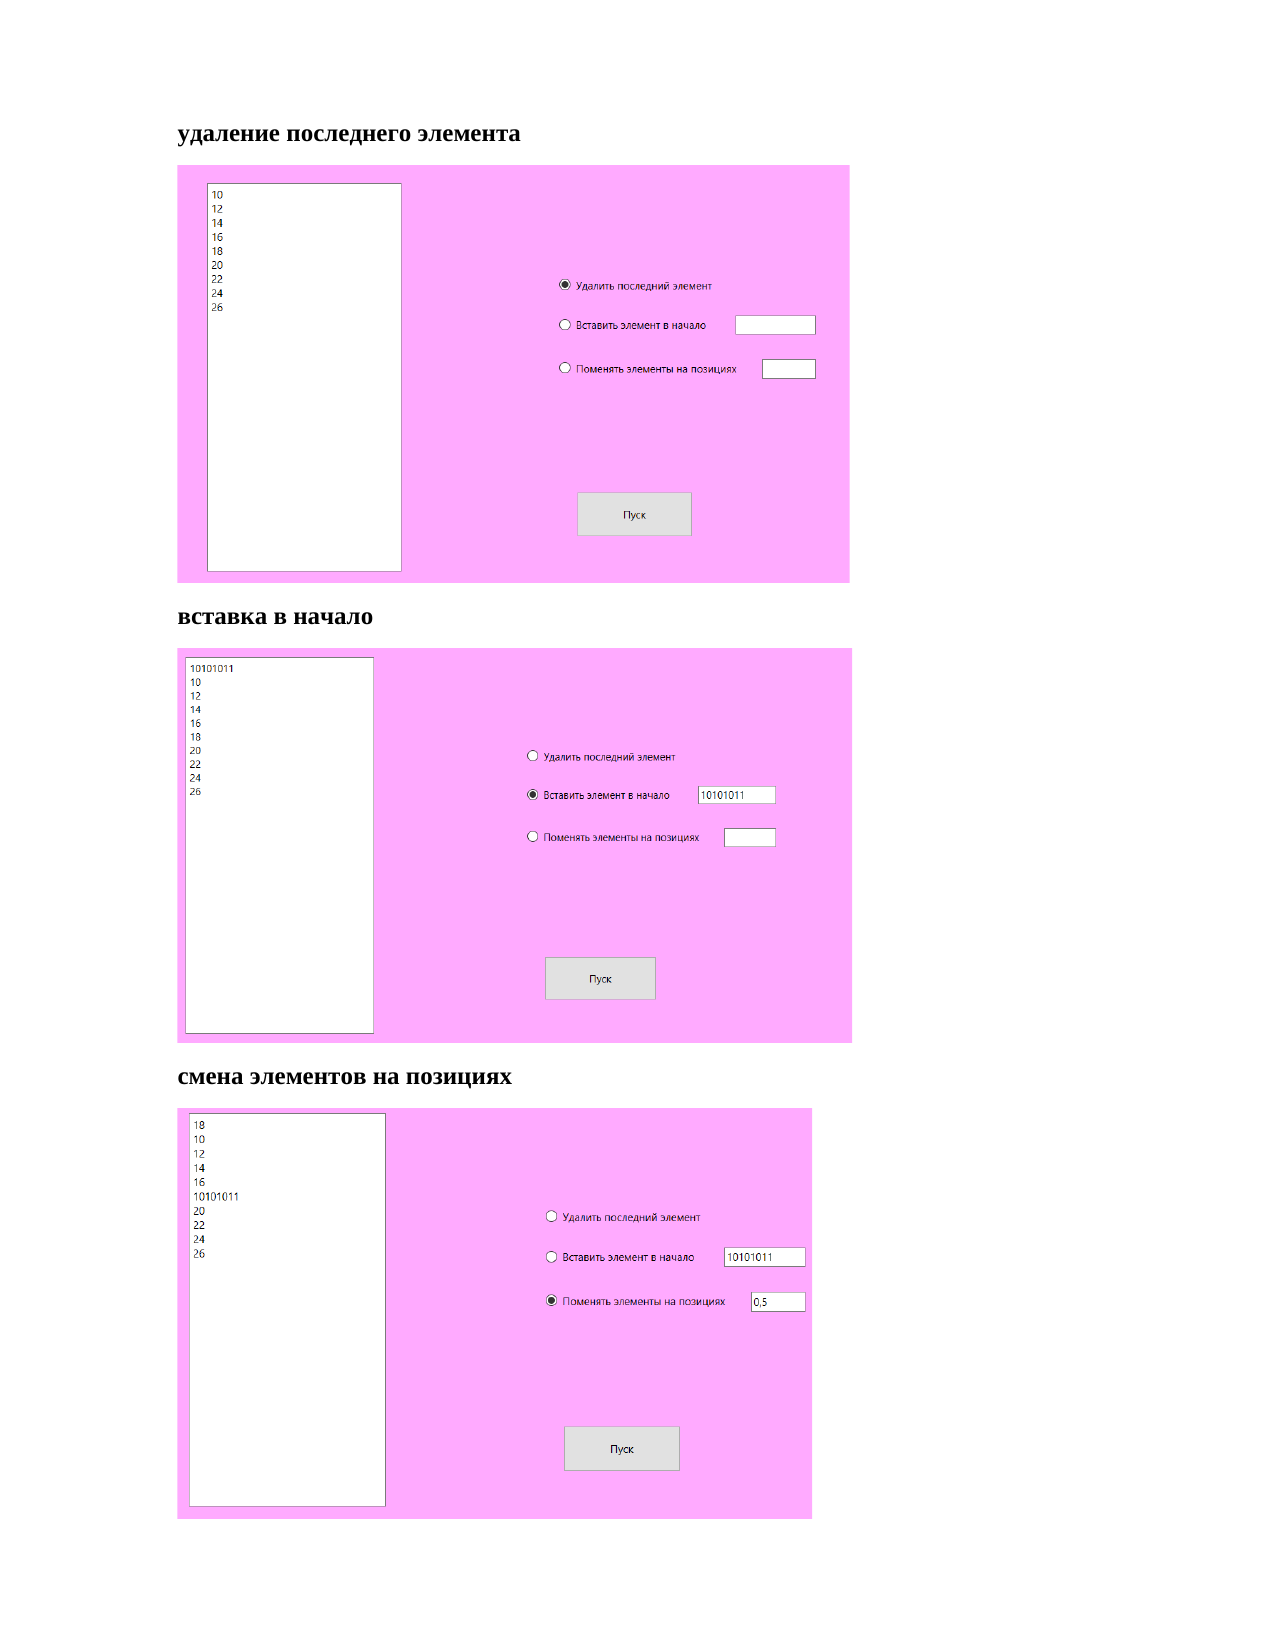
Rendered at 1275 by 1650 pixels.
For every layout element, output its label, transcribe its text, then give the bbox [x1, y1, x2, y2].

text удаление последнего элемента [177, 118, 1186, 147]
picture [177, 1108, 813, 1519]
picture [177, 648, 853, 1043]
picture [177, 165, 850, 583]
text вставка в начало [177, 601, 1186, 630]
text смена элементов на позициях [177, 1061, 1186, 1090]
